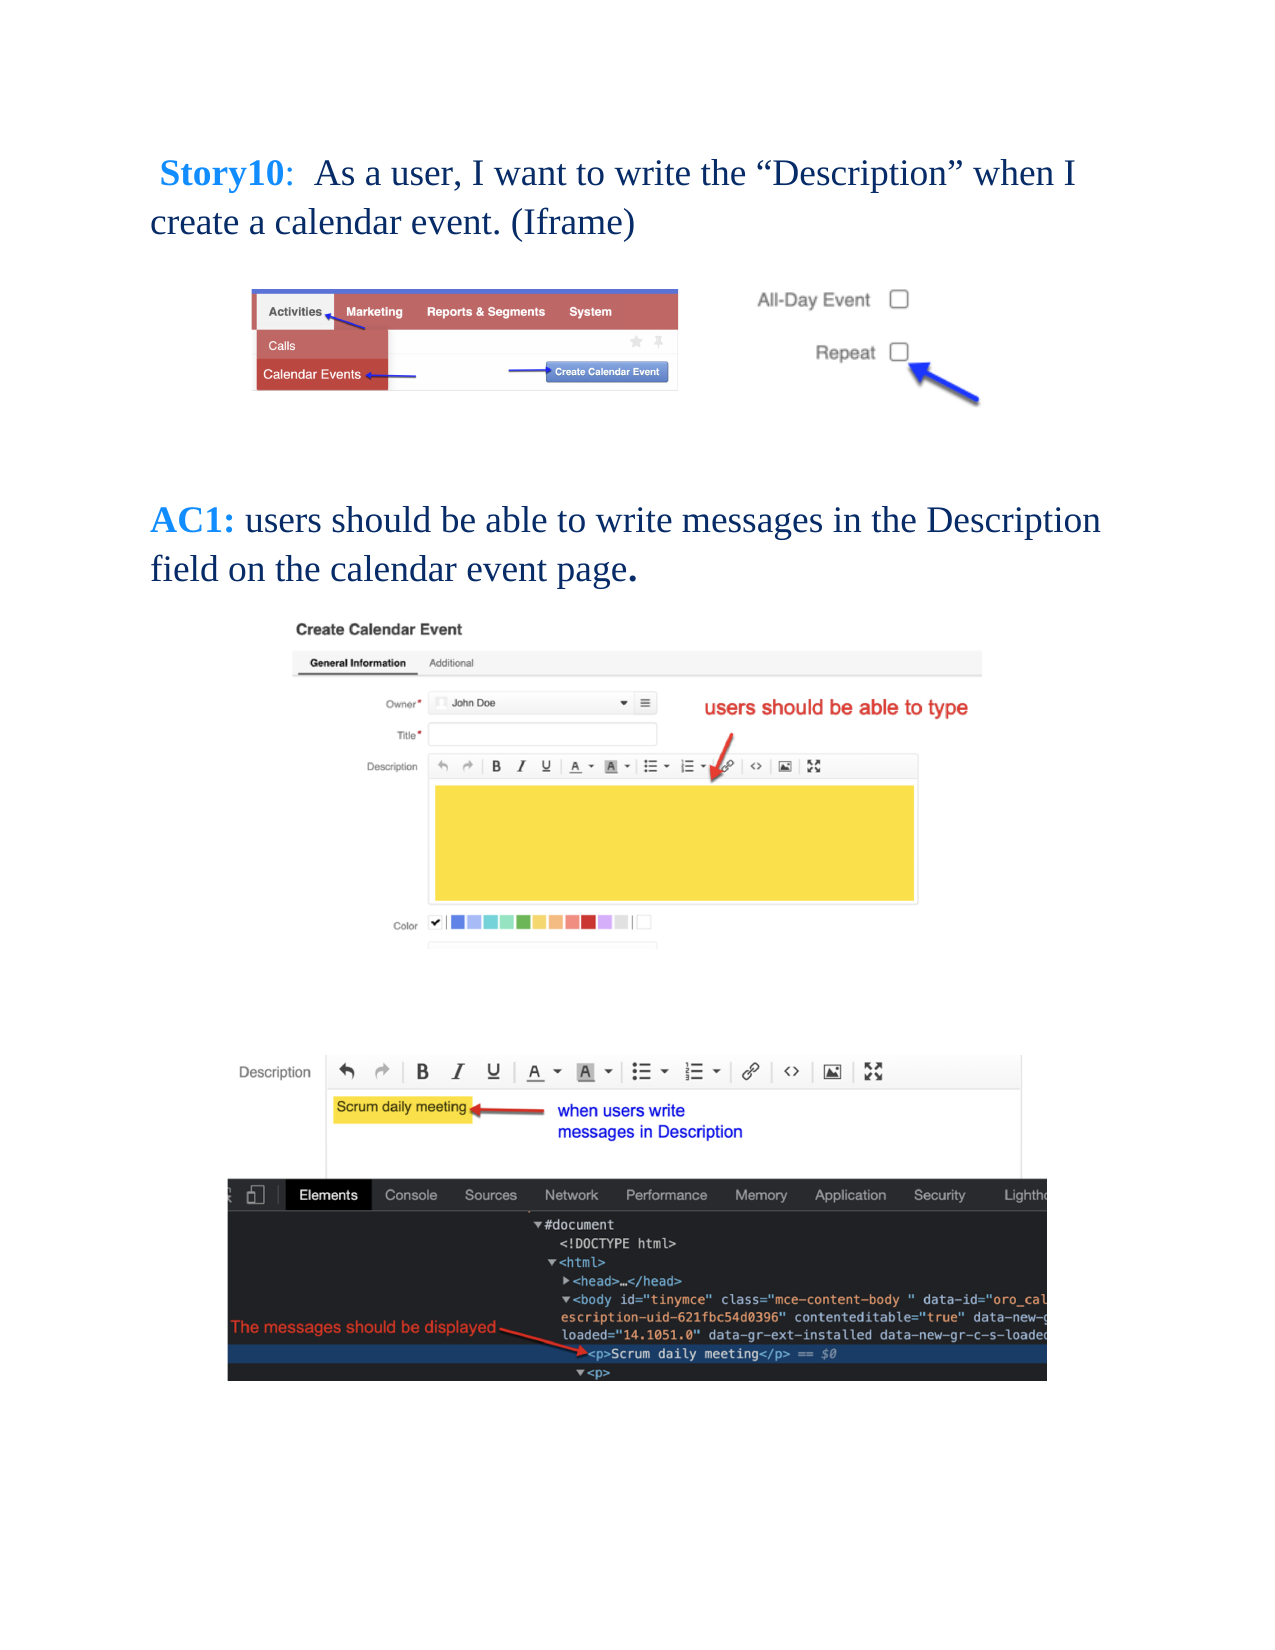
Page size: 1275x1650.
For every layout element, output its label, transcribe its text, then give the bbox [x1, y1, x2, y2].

picture [292, 612, 982, 949]
picture [251, 289, 679, 391]
picture [227, 1055, 1047, 1381]
picture [736, 274, 1065, 433]
text Story10: As a user, I want to write the “Description” when I create a calendar event. (Iframe) [150, 150, 1125, 243]
text AC1: users should be able to write messages in the Description field on the calendar event page. [150, 497, 1125, 590]
